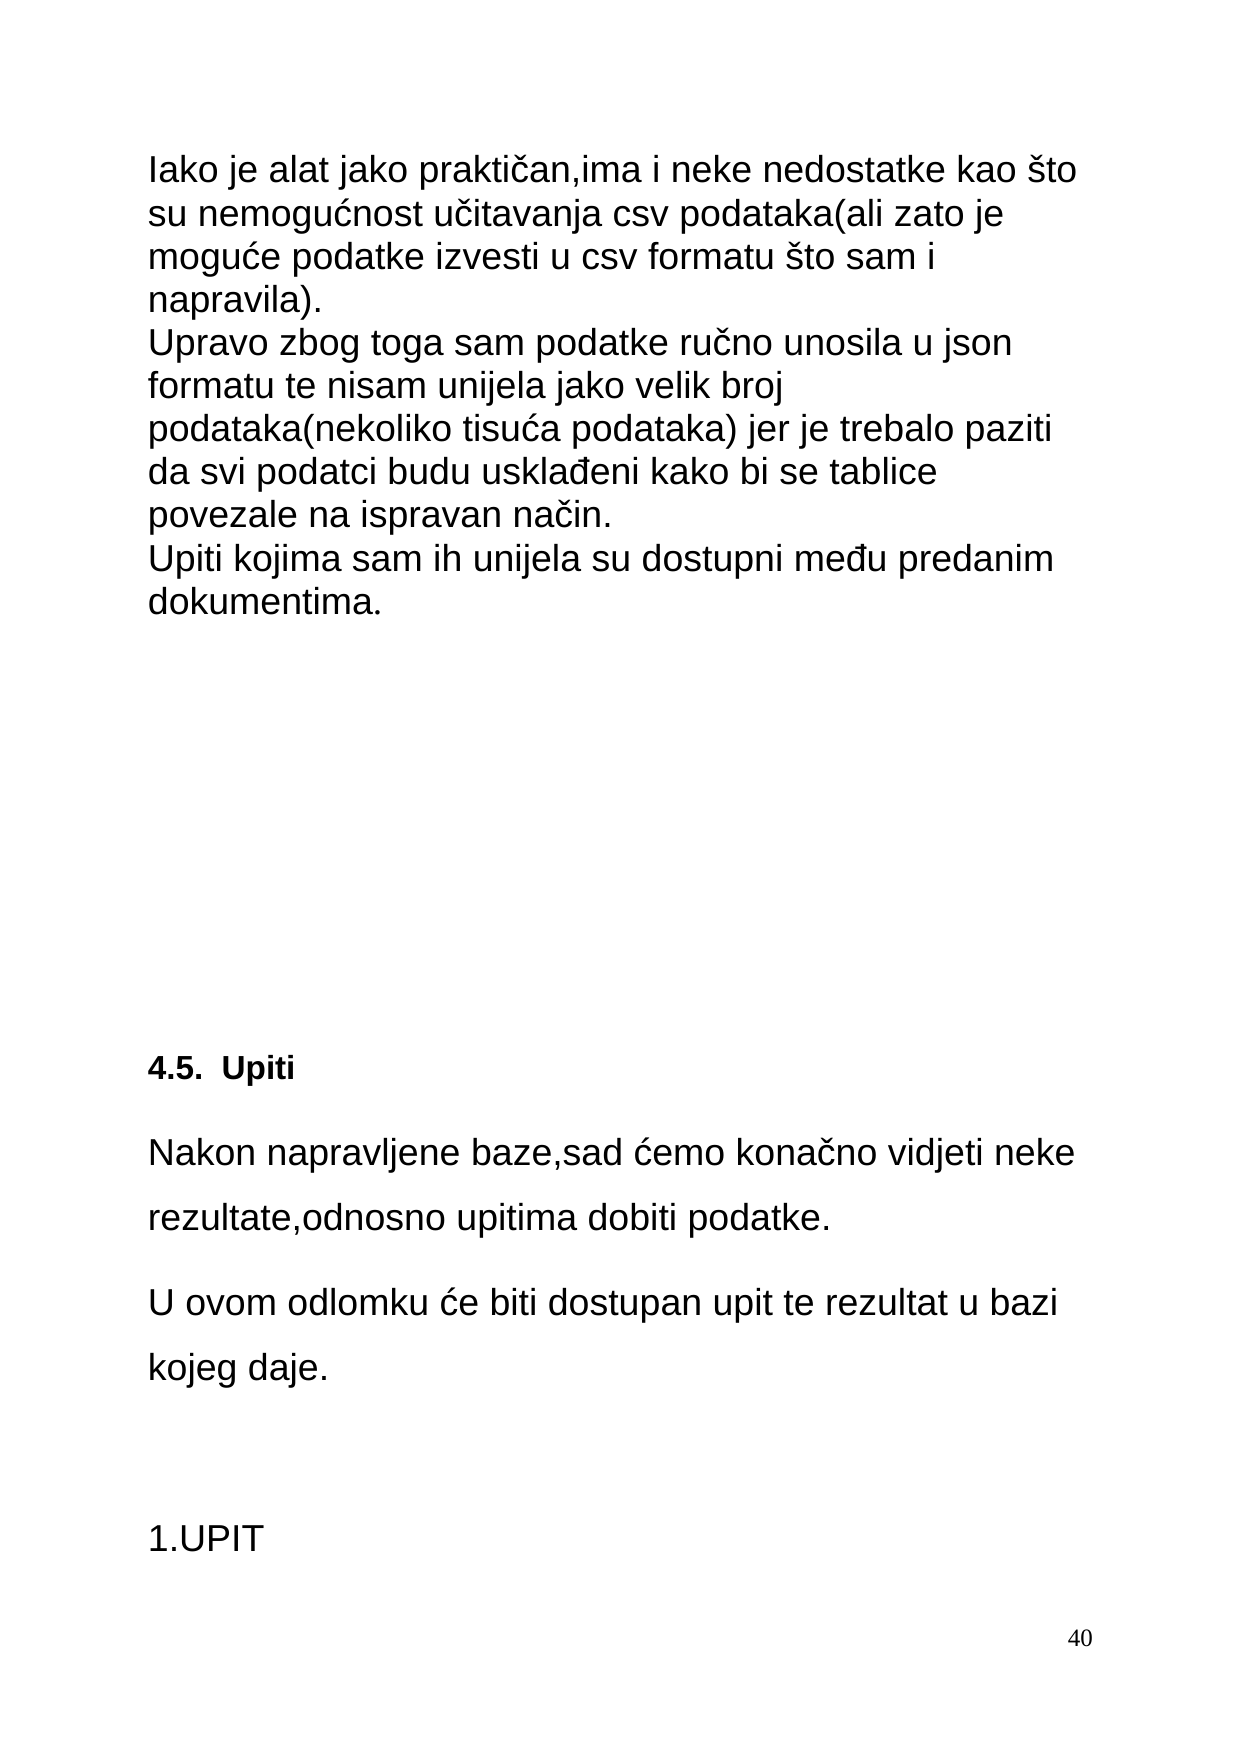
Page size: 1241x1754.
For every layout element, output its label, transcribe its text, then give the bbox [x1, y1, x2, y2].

text U ovom odlomku će biti dostupan upit te rezultat u bazi kojeg daje. [148, 1281, 1093, 1388]
text Upravo zbog toga sam podatke ručno unosila u json formatu te nisam unijela jako velik broj podataka(nekoliko tisuća podataka) jer je trebalo paziti da svi podatci budu usklađeni kako bi se tablice povezale na ispravan način. [148, 320, 1093, 536]
text Iako je alat jako praktičan,ima i neke nedostatke kao što su nemogućnost učitavanja csv podataka(ali zato je moguće podatke izvesti u csv formatu što sam i napravila). [148, 148, 1093, 320]
text Nakon napravljene baze,sad ćemo konačno vidjeti neke rezultate,odnosno upitima dobiti podatke. [148, 1130, 1093, 1238]
text 1.UPIT [148, 1516, 1093, 1559]
text Upiti [148, 1048, 1093, 1086]
text Upiti kojima sam ih unijela su dostupni među predanim dokumentima. [148, 536, 1093, 622]
